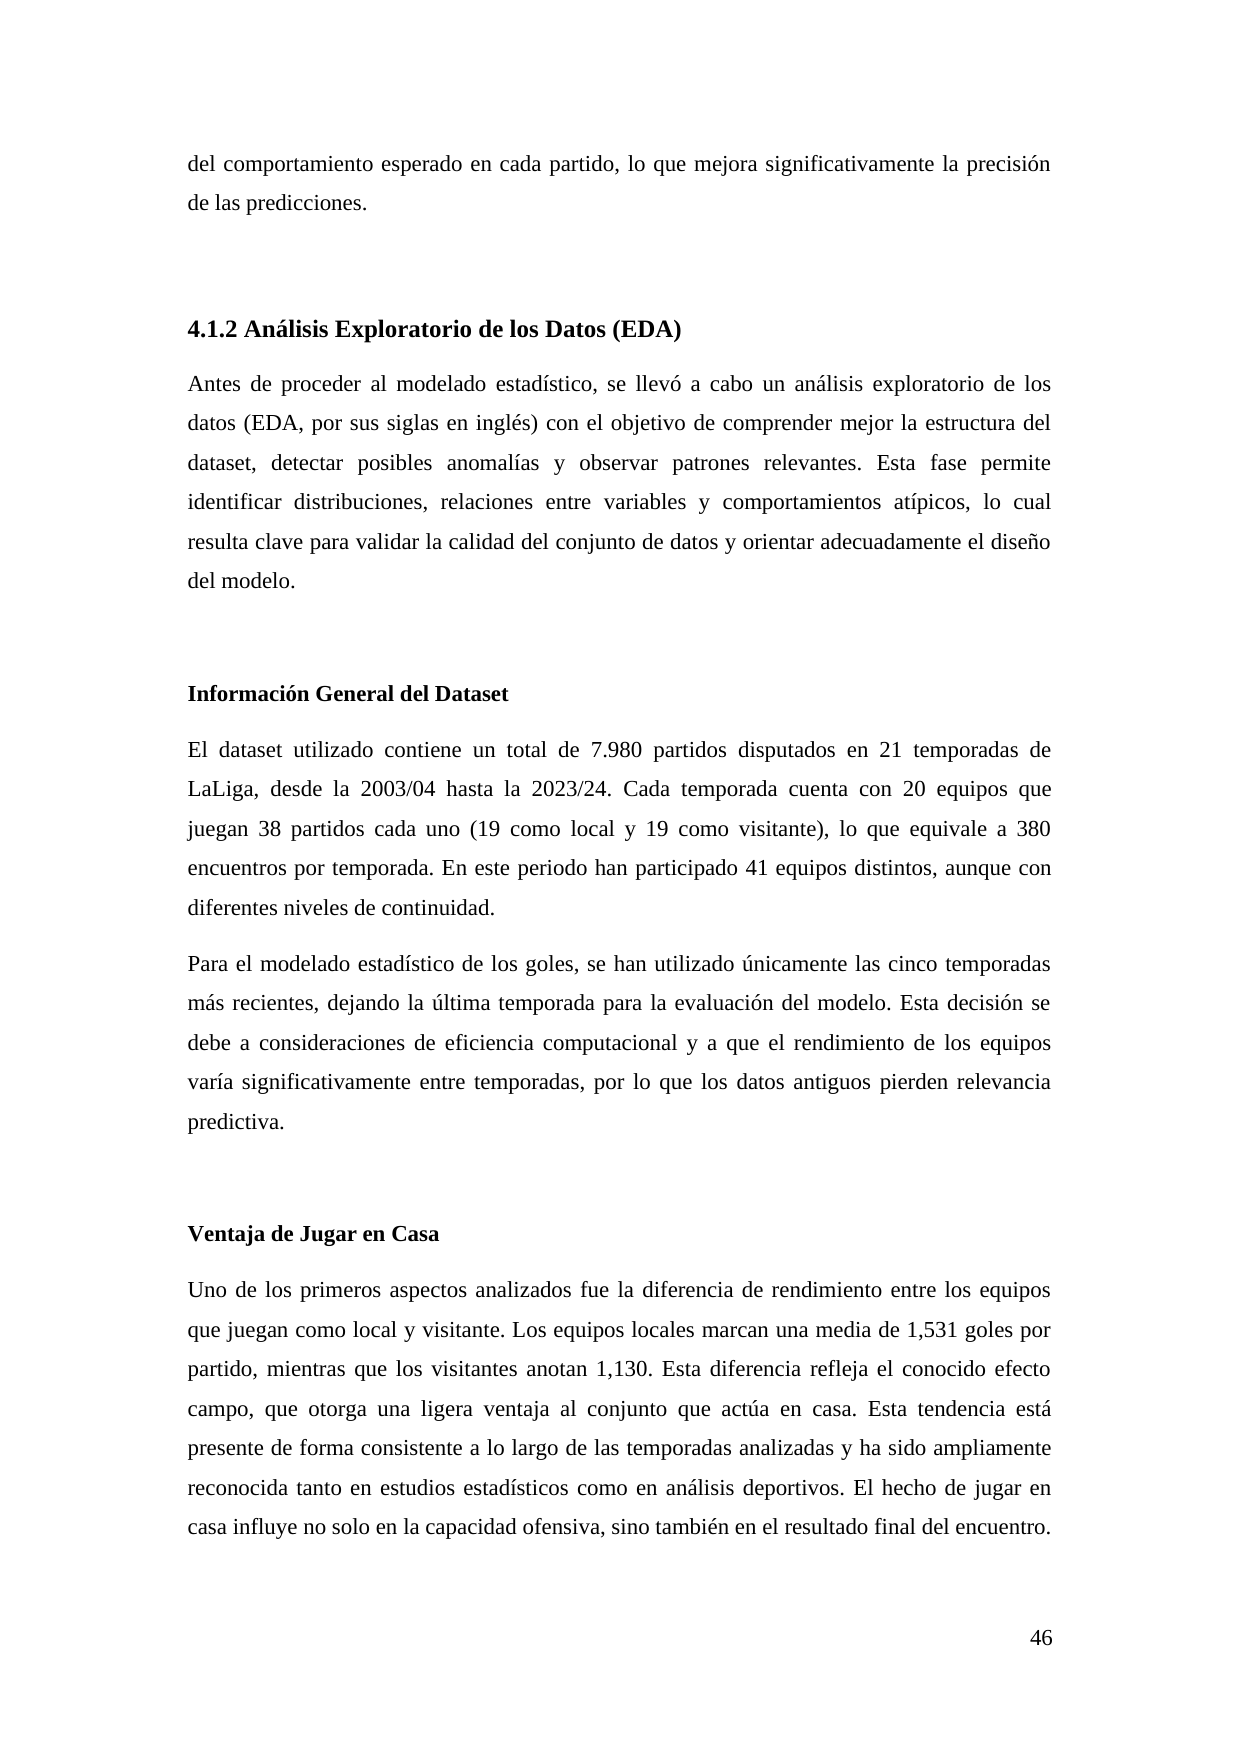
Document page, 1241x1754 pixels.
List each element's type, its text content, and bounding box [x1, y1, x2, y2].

text Ventaja de Jugar en Casa [187, 1220, 1053, 1246]
text Uno de los primeros aspectos analizados fue la diferencia de rendimiento entre los equipos que juegan como local y visitante. Los equipos locales marcan una media de 1,531 goles por partido, mientras que los visitantes anotan 1,130. Esta diferencia refleja el conocido efecto campo, que otorga una ligera ventaja al conjunto que actúa en casa. Esta tendencia está presente de forma consistente a lo largo de las temporadas analizadas y ha sido ampliamente reconocida tanto en estudios estadísticos como en análisis deportivos. El hecho de jugar en casa influye no solo en la capacidad ofensiva, sino también en el resultado final del encuentro. [187, 1276, 1053, 1539]
text Antes de proceder al modelado estadístico, se llevó a cabo un análisis exploratorio de los datos (EDA, por sus siglas en inglés) con el objetivo de comprender mejor la estructura del dataset, detectar posibles anomalías y observar patrones relevantes. Esta fase permite identificar distribuciones, relaciones entre variables y comportamientos atípicos, lo cual resulta clave para validar la calidad del conjunto de datos y orientar adecuadamente el diseño del modelo. [187, 370, 1053, 594]
text El dataset utilizado contiene un total de 7.980 partidos disputados en 21 temporadas de LaLiga, desde la 2003/04 hasta la 2023/24. Cada temporada cuenta con 20 equipos que juegan 38 partidos cada uno (19 como local y 19 como visitante), lo que equivale a 380 encuentros por temporada. En este periodo han participado 41 equipos distintos, aunque con diferentes niveles de continuidad. [187, 736, 1053, 920]
text Para el modelado estadístico de los goles, se han utilizado únicamente las cinco temporadas más recientes, dejando la última temporada para la evaluación del modelo. Esta decisión se debe a consideraciones de eficiencia computacional y a que el rendimiento de los equipos varía significativamente entre temporadas, por lo que los datos antiguos pierden relevancia predictiva. [187, 950, 1053, 1134]
text Información General del Dataset [187, 679, 1053, 706]
text 4.1.2 Análisis Exploratorio de los Datos (EDA) [187, 314, 1053, 343]
